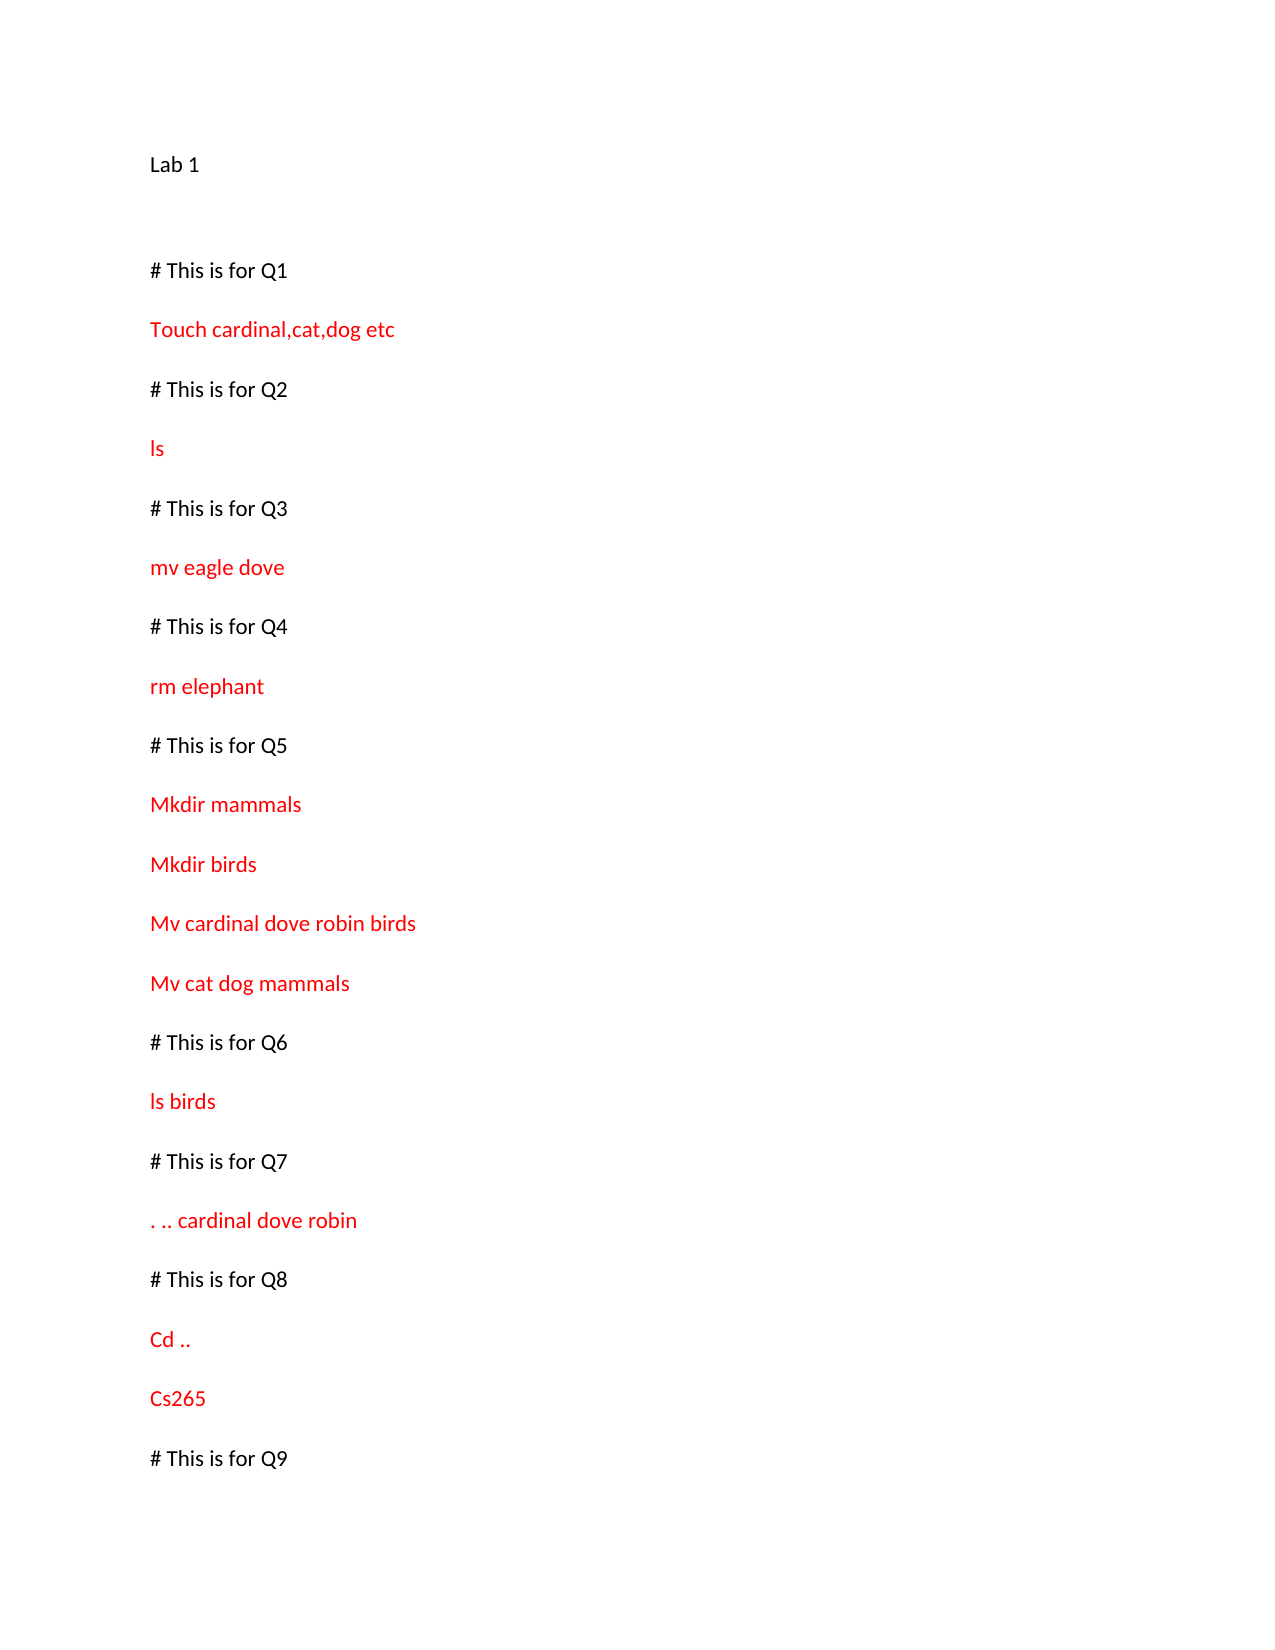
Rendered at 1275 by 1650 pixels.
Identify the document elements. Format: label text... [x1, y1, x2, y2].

text # This is for Q6 [150, 1028, 1125, 1056]
text rm elephant [150, 672, 1125, 700]
text Touch cardinal,cat,dog etc [150, 316, 1125, 344]
text Mkdir birds [150, 850, 1125, 878]
text Mv cat dog mammals [150, 969, 1125, 997]
text # This is for Q7 [150, 1147, 1125, 1175]
text Cs265 [150, 1384, 1125, 1412]
text # This is for Q4 [150, 612, 1125, 641]
text Mkdir mammals [150, 791, 1125, 819]
text ls birds [150, 1087, 1125, 1116]
text Cd .. [150, 1325, 1125, 1353]
text . .. cardinal dove robin [150, 1206, 1125, 1234]
text # This is for Q5 [150, 731, 1125, 759]
text mv eagle dove [150, 553, 1125, 581]
text # This is for Q9 [150, 1444, 1125, 1472]
text # This is for Q8 [150, 1266, 1125, 1294]
text Mv cardinal dove robin birds [150, 909, 1125, 937]
text Lab 1 [150, 150, 1125, 178]
text # This is for Q2 [150, 375, 1125, 403]
text ls [150, 434, 1125, 462]
text # This is for Q1 [150, 256, 1125, 284]
text # This is for Q3 [150, 494, 1125, 522]
